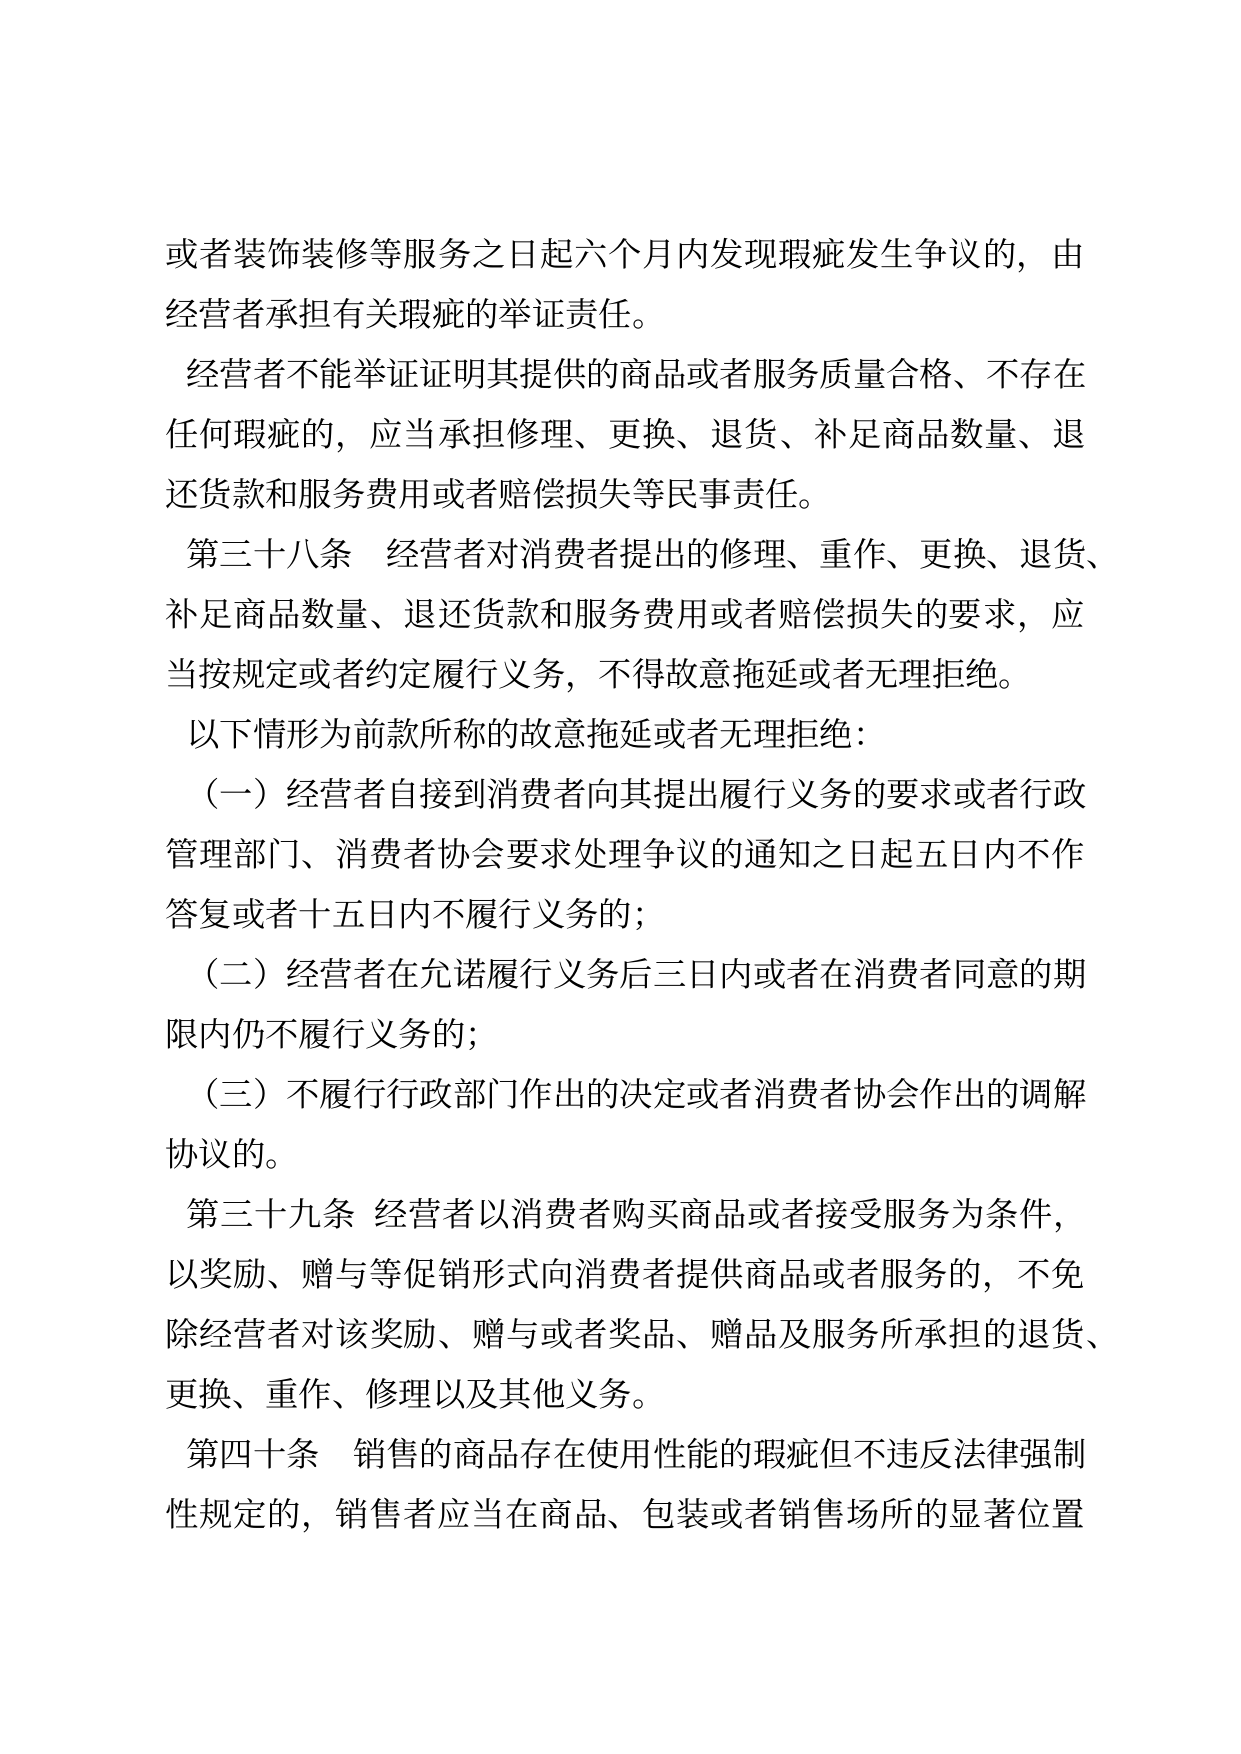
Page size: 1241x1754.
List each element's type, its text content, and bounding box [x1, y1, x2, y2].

text （二）经营者在允诺履行义务后三日内或者在消费者同意的期限内仍不履行义务的； [165, 938, 1087, 1058]
text 经营者不能举证证明其提供的商品或者服务质量合格、不存在任何瑕疵的，应当承担修理、更换、退货、补足商品数量、退还货款和服务费用或者赔偿损失等民事责任。 [165, 338, 1087, 518]
text 第三十八条 经营者对消费者提出的修理、重作、更换、退货、补足商品数量、退还货款和服务费用或者赔偿损失的要求，应当按规定或者约定履行义务，不得故意拖延或者无理拒绝。 [165, 518, 1087, 698]
text 以下情形为前款所称的故意拖延或者无理拒绝： [165, 698, 1087, 758]
text （三）不履行行政部门作出的决定或者消费者协会作出的调解协议的。 [165, 1058, 1087, 1178]
text （一）经营者自接到消费者向其提出履行义务的要求或者行政管理部门、消费者协会要求处理争议的通知之日起五日内不作答复或者十五日内不履行义务的； [165, 758, 1087, 938]
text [165, 1418, 1087, 1538]
text 第三十九条 经营者以消费者购买商品或者接受服务为条件，以奖励、赠与等促销形式向消费者提供商品或者服务的，不免除经营者对该奖励、赠与或者奖品、赠品及服务所承担的退货、更换、重作、修理以及其他义务。 [165, 1178, 1087, 1418]
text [165, 218, 1087, 338]
